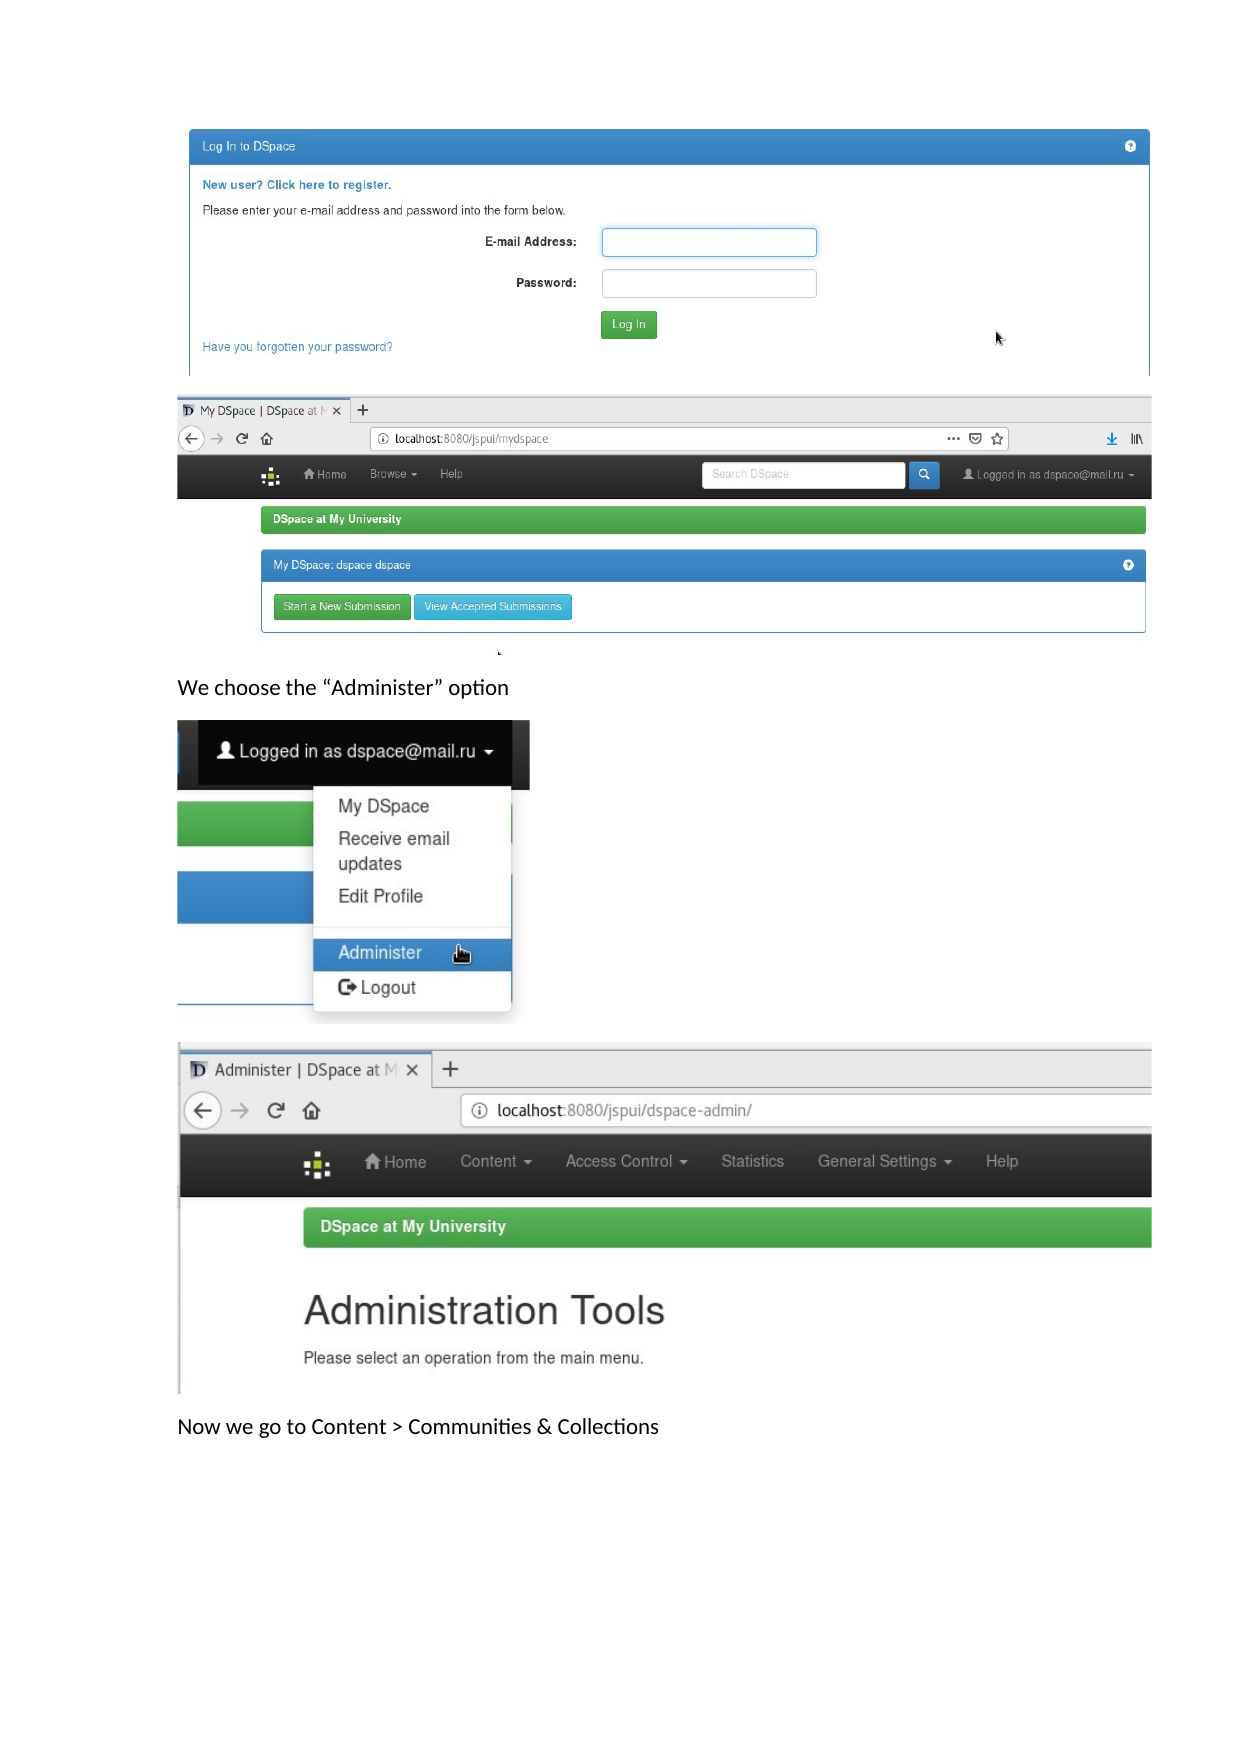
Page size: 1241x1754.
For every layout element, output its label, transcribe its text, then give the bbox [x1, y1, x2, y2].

picture [177, 1042, 1152, 1394]
text We choose the “Administer” option [177, 673, 1152, 701]
text Now we go to Content > Communities & Collections [177, 1412, 1152, 1440]
picture [177, 394, 1152, 655]
picture [177, 118, 1152, 376]
picture [177, 720, 530, 1024]
